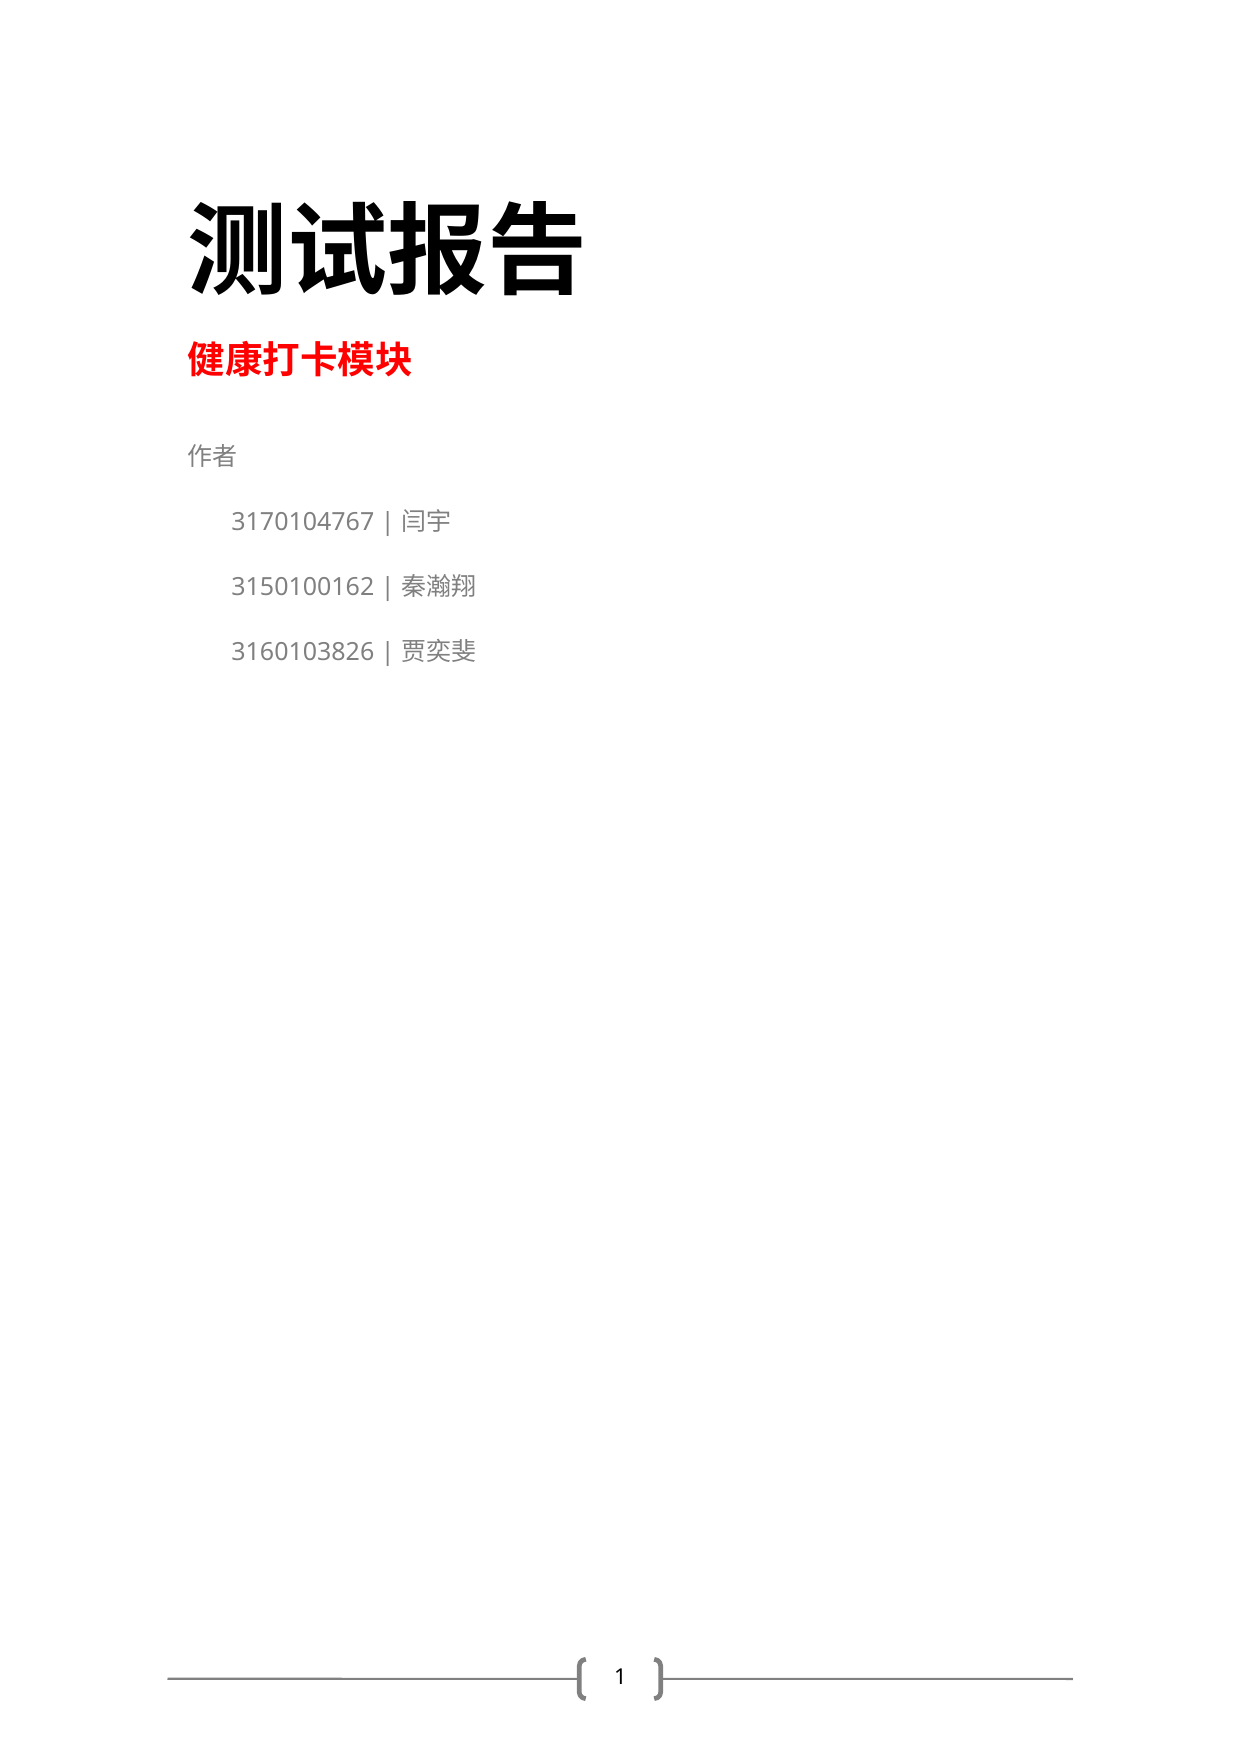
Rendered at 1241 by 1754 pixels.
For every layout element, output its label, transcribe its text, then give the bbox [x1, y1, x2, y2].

text 作者 [187, 422, 1053, 487]
text 健康打卡模块 [187, 324, 1053, 389]
text 3150100162 | 秦瀚翔 [187, 552, 1053, 617]
text 3170104767 | 闫宇 [187, 487, 1053, 552]
text 3160103826 | 贾奕斐 [187, 617, 1053, 682]
text 测试报告 [187, 162, 1053, 324]
